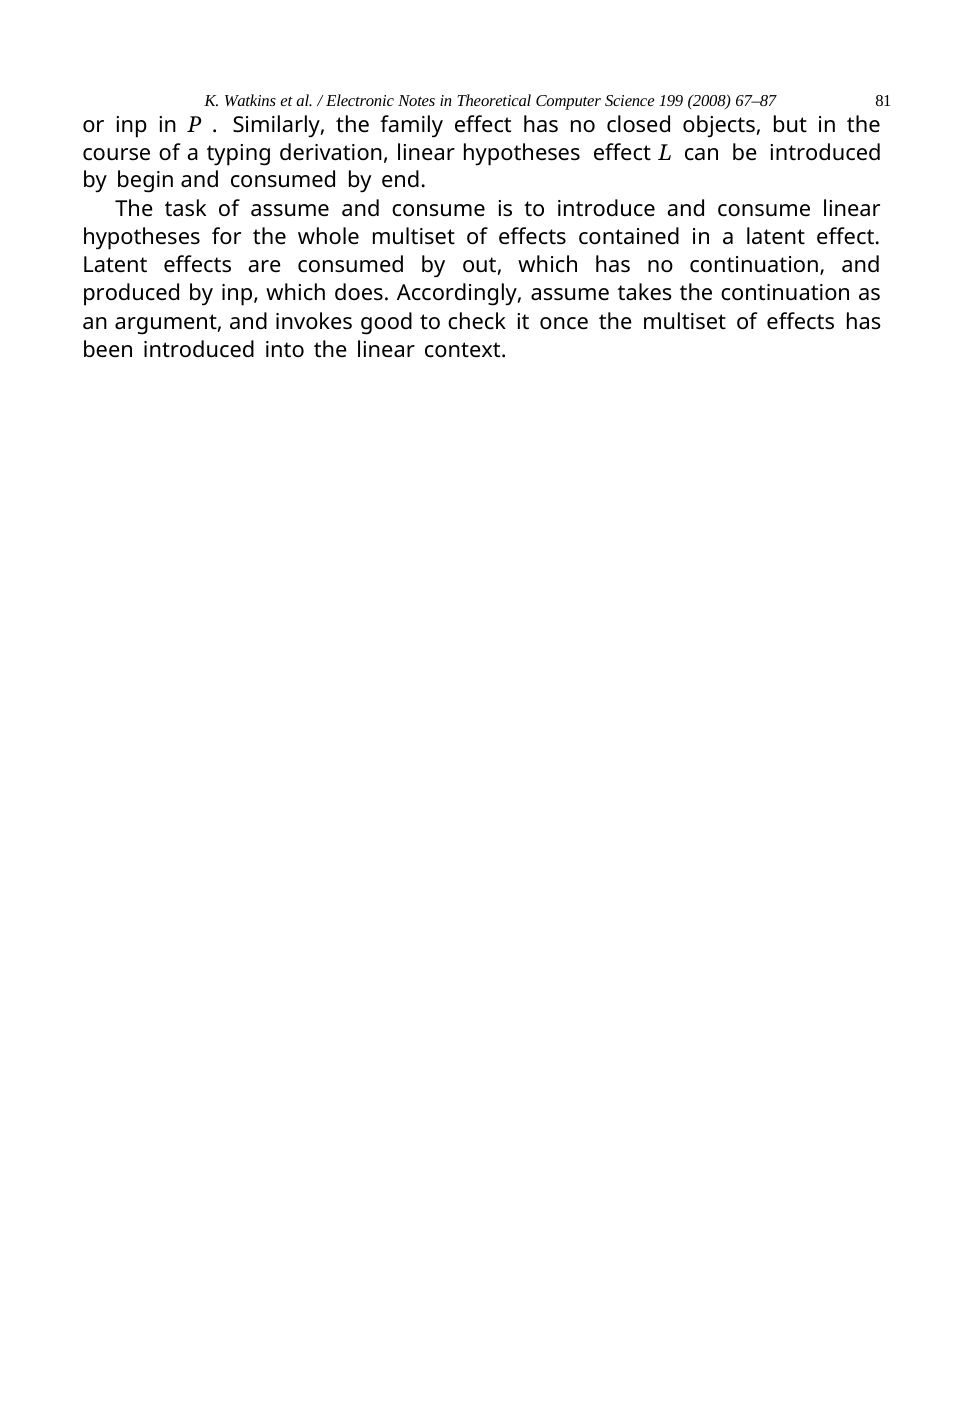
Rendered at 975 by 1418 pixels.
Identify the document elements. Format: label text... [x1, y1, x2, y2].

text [82, 110, 881, 193]
text The task of assume and consume is to introduce and consume linear hypotheses for the whole multiset of effects contained in a latent effect. Latent effects are consumed by out, which has no continuation, and produced by inp, which does. Accordingly, assume takes the continuation as an argument, and invokes good to check it once the multiset of effects has been introduced into the linear context. [82, 194, 881, 364]
